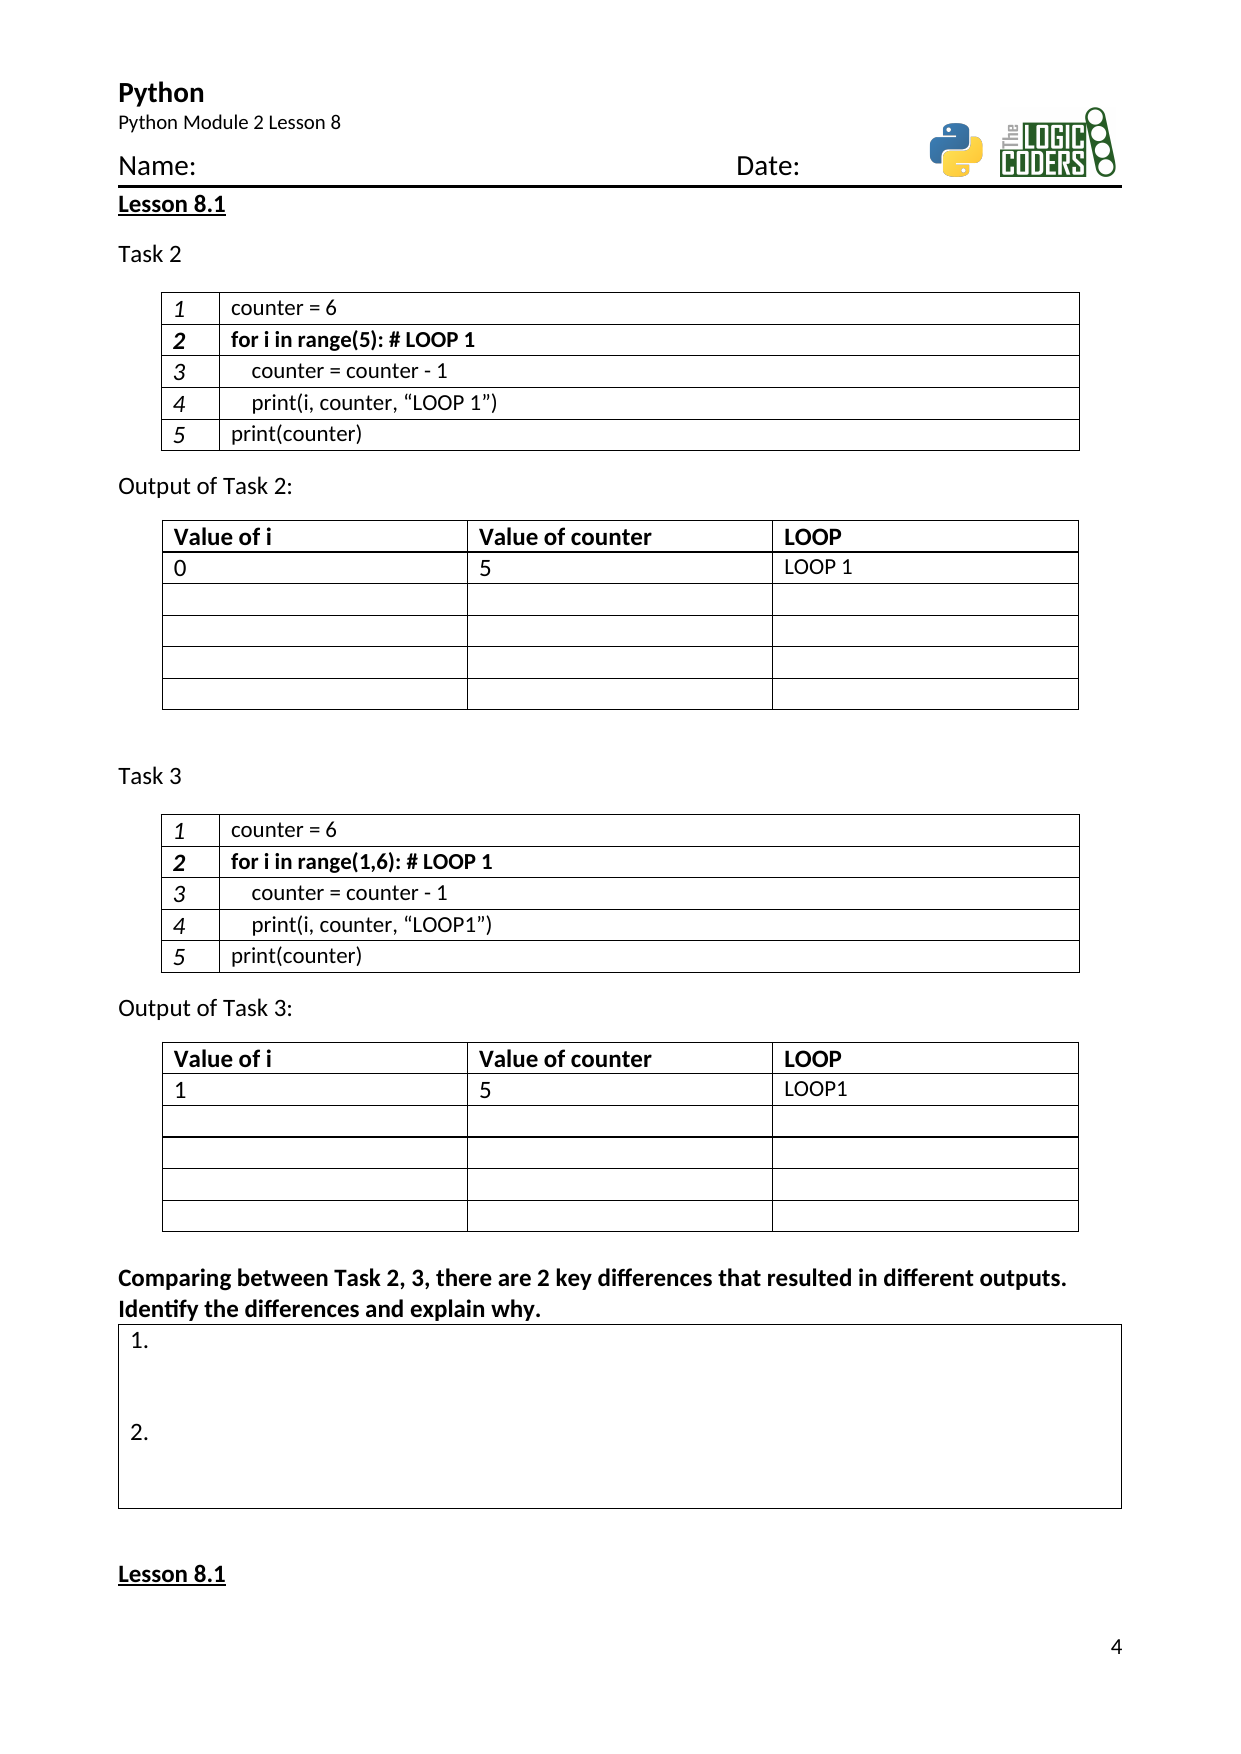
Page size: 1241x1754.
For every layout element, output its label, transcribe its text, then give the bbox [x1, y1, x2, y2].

table_cell [163, 679, 467, 709]
table_header LOOP [773, 1043, 1078, 1073]
table_cell [773, 679, 1078, 709]
table_cell [468, 584, 772, 614]
table_cell LOOP1 [773, 1074, 1078, 1105]
table_cell 2 [162, 847, 219, 877]
picture [929, 123, 983, 177]
table_header LOOP [773, 521, 1078, 551]
table_cell [468, 616, 772, 646]
picture [1000, 107, 1116, 177]
table_cell [468, 647, 772, 678]
table_cell [468, 1138, 772, 1168]
table_cell [773, 1106, 1078, 1136]
table_cell 4 [162, 910, 219, 940]
table_cell 5 [468, 1074, 772, 1105]
table_cell [163, 1169, 467, 1199]
text Output of Task 3: [118, 859, 1122, 1023]
table_header Value of counter [468, 521, 772, 551]
table_cell [163, 1106, 467, 1136]
table_cell [773, 1169, 1078, 1199]
table_cell [163, 647, 467, 678]
table_cell [773, 647, 1078, 678]
text Lesson 8.1 [118, 1558, 1122, 1589]
table_cell [773, 1138, 1078, 1168]
text Lesson 8.1 [118, 188, 1122, 219]
table_cell 3 [162, 356, 219, 387]
text Comparing between Task 2, 3, there are 2 key differences that resulted in different outputs. Identify the differences and explain why. [118, 1263, 1122, 1324]
table_cell 3 [162, 878, 219, 909]
table_header Value of counter [468, 1043, 772, 1073]
table_cell LOOP 1 [773, 553, 1078, 583]
table_header 1 [162, 815, 219, 846]
table_cell [468, 1201, 772, 1231]
table_cell 5 [468, 553, 772, 583]
table_cell print(counter) [220, 420, 1079, 450]
table_cell [468, 1169, 772, 1199]
table_cell 5 [162, 941, 219, 972]
table_cell counter = counter - 1 [220, 878, 1079, 909]
table_cell 5 [162, 420, 219, 450]
text Task 2 [118, 238, 1122, 268]
table_cell print(i, counter, “LOOP 1”) [220, 388, 1079, 418]
table_cell [468, 1106, 772, 1136]
table_header Value of i [163, 1043, 467, 1073]
table_cell for i in range(1,6): # LOOP 1 [220, 847, 1079, 877]
table_cell 1 [163, 1074, 467, 1105]
table_cell 4 [162, 388, 219, 418]
table_header counter = 6 [220, 293, 1079, 324]
table_cell 0 [163, 553, 467, 583]
table_header Value of i [163, 521, 467, 551]
table_cell [773, 584, 1078, 614]
table_cell 2 [162, 325, 219, 355]
table_cell [163, 584, 467, 614]
table_cell [468, 679, 772, 709]
table_header 1 [162, 293, 219, 324]
table_header counter = 6 [220, 815, 1079, 846]
text Output of Task 2: [118, 337, 1122, 501]
table_cell [163, 616, 467, 646]
table_cell [163, 1138, 467, 1168]
table_header 1. 2. [119, 1325, 1121, 1508]
table_cell print(counter) [220, 941, 1079, 972]
table_cell [773, 1201, 1078, 1231]
table_cell counter = counter - 1 [220, 356, 1079, 387]
text Task 3 [118, 760, 1122, 790]
table_cell [163, 1201, 467, 1231]
table_cell for i in range(5): # LOOP 1 [220, 325, 1079, 355]
table_cell print(i, counter, “LOOP1”) [220, 910, 1079, 940]
table_cell [773, 616, 1078, 646]
